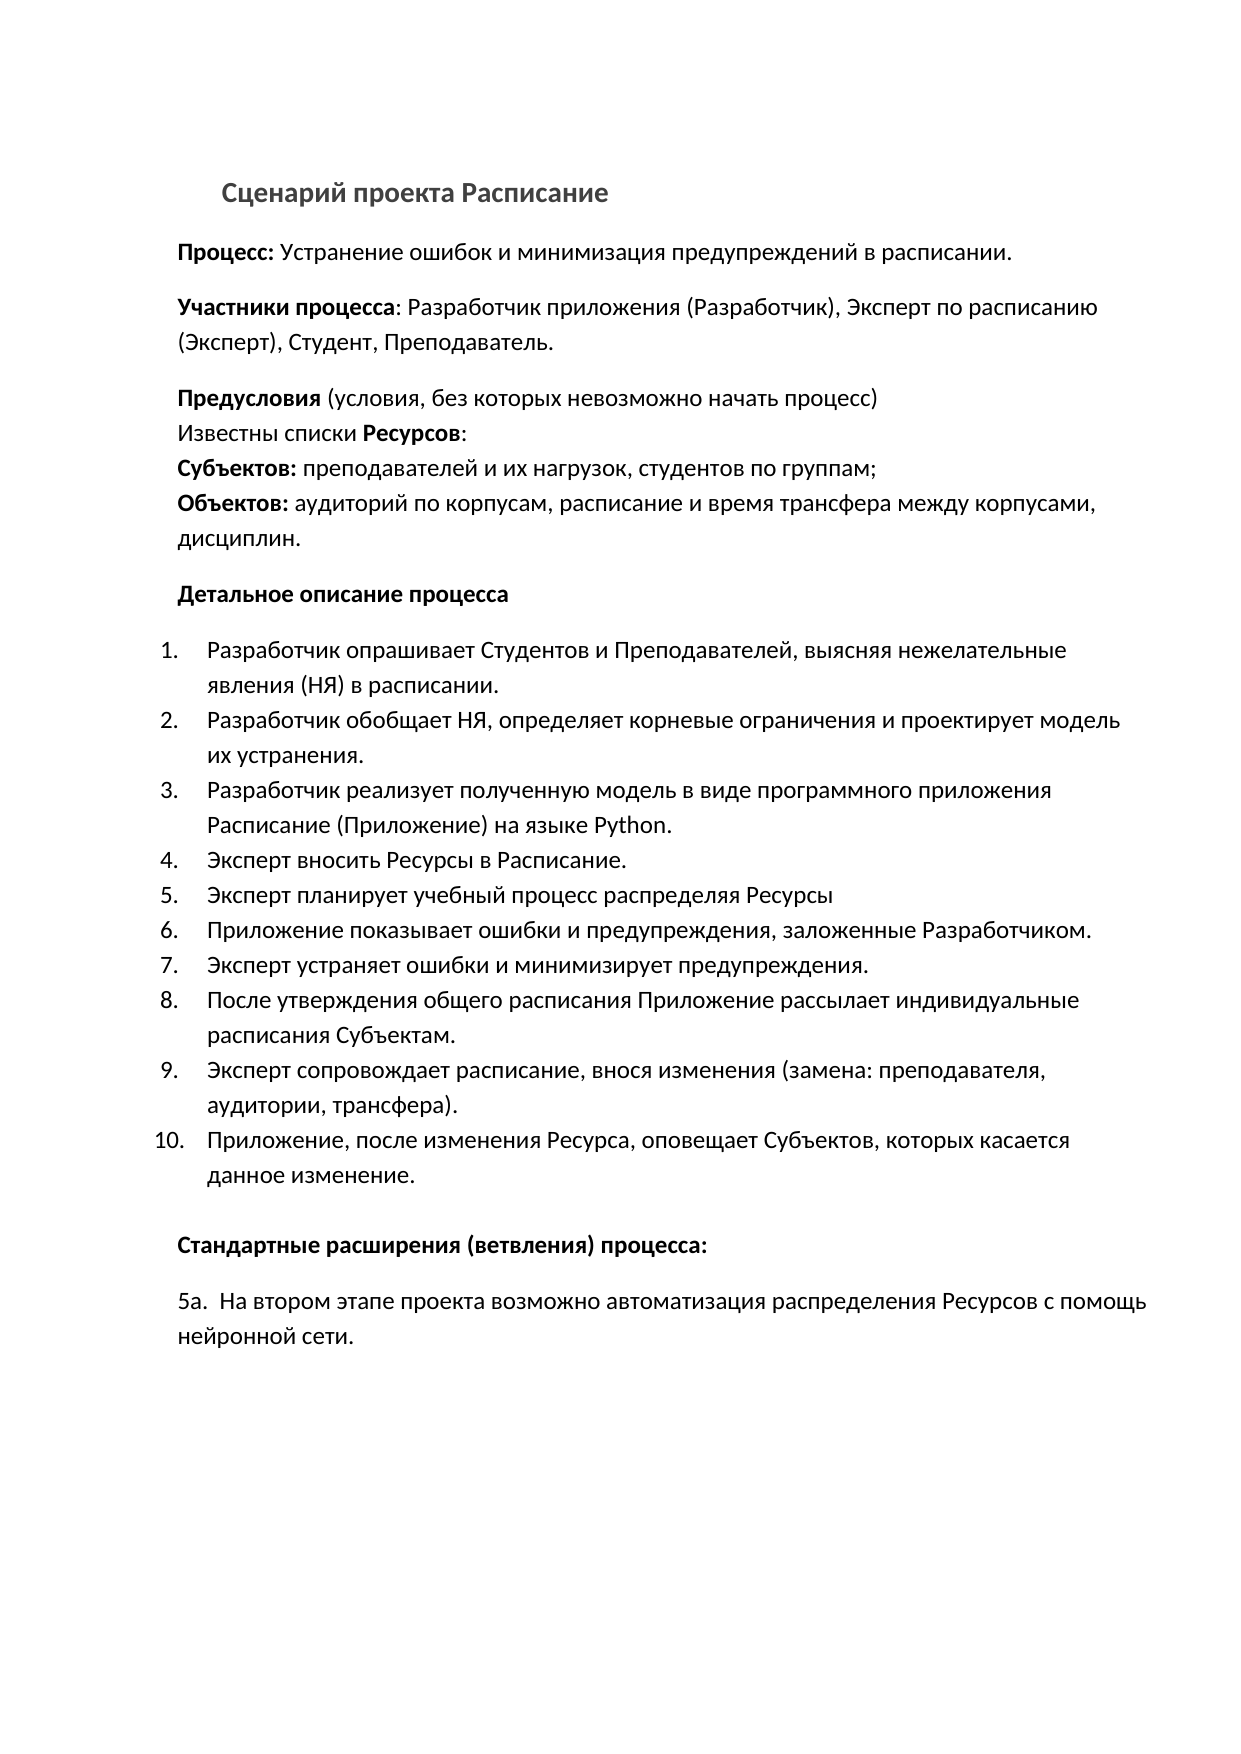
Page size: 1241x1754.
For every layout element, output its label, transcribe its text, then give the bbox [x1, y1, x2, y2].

list После утверждения общего расписания Приложение рассылает индивидуальные расписания Субъектам. [169, 984, 1122, 1049]
text Детальное описание процесса [177, 578, 1122, 609]
list Разработчик опрашивает Студентов и Преподавателей, выясняя нежелательные явления (НЯ) в расписании. [169, 634, 1122, 699]
list Приложение показывает ошибки и предупреждения, заложенные Разработчиком. [169, 914, 1122, 944]
list Эксперт устраняет ошибки и минимизирует предупреждения. [169, 949, 1122, 979]
subtitle Сценарий проекта Расписание [222, 174, 1122, 209]
list Стандартные расширения (ветвления) процесса: [177, 1229, 1122, 1259]
list Разработчик обобщает НЯ, определяет корневые ограничения и проектирует модель их устранения. [169, 704, 1122, 769]
list Эксперт сопровождает расписание, внося изменения (замена: преподавателя, аудитории, трансфера). [169, 1054, 1122, 1119]
text Предусловия (условия, без которых невозможно начать процесс) Известны списки Ресурсов: Субъектов: преподавателей и их нагрузок, студентов по группам; Объектов: аудиторий по корпусам, расписание и время трансфера между корпусами, дисциплин. [177, 382, 1122, 553]
text Процесс: Устранение ошибок и минимизация предупреждений в расписании. [177, 236, 1122, 266]
list Эксперт планирует учебный процесс распределяя Ресурсы [169, 879, 1122, 909]
list Приложение, после изменения Ресурса, оповещает Субъектов, которых касается данное изменение. [169, 1124, 1122, 1189]
text Участники процесса: Разработчик приложения (Разработчик), Эксперт по расписанию (Эксперт), Студент, Преподаватель. [177, 292, 1122, 357]
text 5а. На втором этапе проекта возможно автоматизация распределения Ресурсов с помощь нейронной сети. [177, 1285, 1152, 1350]
list Эксперт вносить Ресурсы в Расписание. [169, 844, 1122, 874]
list Разработчик реализует полученную модель в виде программного приложения Расписание (Приложение) на языке Python. [169, 774, 1122, 839]
